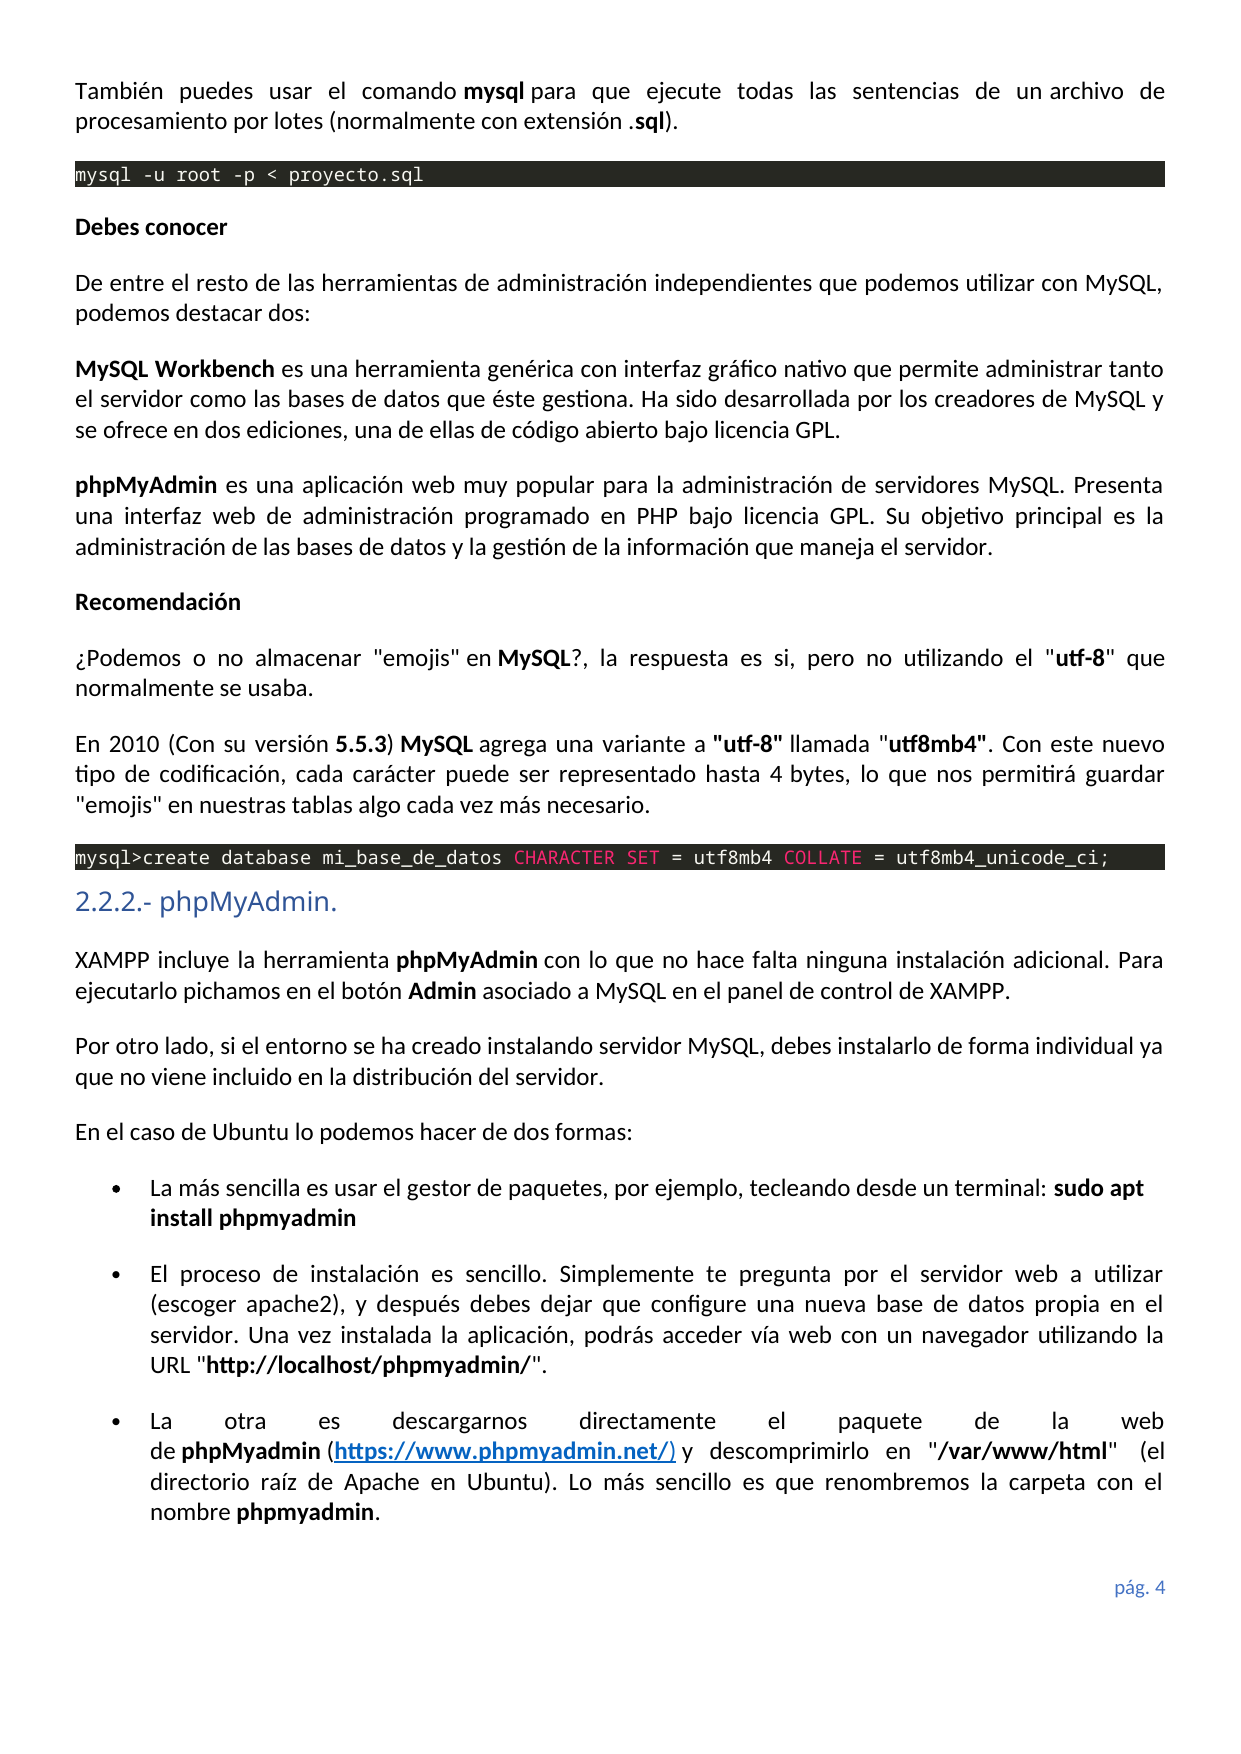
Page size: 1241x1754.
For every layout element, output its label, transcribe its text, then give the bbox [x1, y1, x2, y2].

list La más sencilla es usar el gestor de paquetes, por ejemplo, tecleando desde un terminal: sudo apt install phpmyadmin [112, 1172, 1165, 1233]
text ¿Podemos o no almacenar "emojis" en MySQL?, la respuesta es si, pero no utilizando el "utf-8" que normalmente se usaba. [75, 642, 1165, 703]
text mysql -u root -p < proyecto.sql [75, 161, 1165, 187]
text MySQL Workbench es una herramienta genérica con interfaz gráfico nativo que permite administrar tanto el servidor como las bases de datos que éste gestiona. Ha sido desarrollada por los creadores de MySQL y se ofrece en dos ediciones, una de ellas de código abierto bajo licencia GPL. [75, 353, 1165, 445]
text En el caso de Ubuntu lo podemos hacer de dos formas: [75, 1116, 1165, 1147]
text En 2010 (Con su versión 5.5.3) MySQL agrega una variante a "utf-8" llamada "utf8mb4". Con este nuevo tipo de codificación, cada carácter puede ser representado hasta 4 bytes, lo que nos permitirá guardar "emojis" en nuestras tablas algo cada vez más necesario. [75, 728, 1165, 819]
subtitle 2.2.2.- phpMyAdmin. [75, 882, 1165, 919]
text Por otro lado, si el entorno se ha creado instalando servidor MySQL, debes instalarlo de forma individual ya que no viene incluido en la distribución del servidor. [75, 1030, 1165, 1091]
text XAMPP incluye la herramienta phpMyAdmin con lo que no hace falta ninguna instalación adicional. Para ejecutarlo pichamos en el botón Admin asociado a MySQL en el panel de control de XAMPP. [75, 944, 1165, 1005]
list El proceso de instalación es sencillo. Simplemente te pregunta por el servidor web a utilizar (escoger apache2), y después debes dejar que configure una nueva base de datos propia en el servidor. Una vez instalada la aplicación, podrás acceder vía web con un navegador utilizando la URL "http://localhost/phpmyadmin/". [112, 1258, 1165, 1380]
text phpMyAdmin es una aplicación web muy popular para la administración de servidores MySQL. Presenta una interfaz web de administración programado en PHP bajo licencia GPL. Su objetivo principal es la administración de las bases de datos y la gestión de la información que maneja el servidor. [75, 470, 1165, 561]
text Recomendación [75, 586, 1165, 617]
list La otra es descargarnos directamente el paquete de la web de phpMyadmin (https://www.phpmyadmin.net/) y descomprimirlo en "/var/www/html" (el directorio raíz de Apache en Ubuntu). Lo más sencillo es que renombremos la carpeta con el nombre phpmyadmin. [112, 1405, 1165, 1527]
text De entre el resto de las herramientas de administración independientes que podemos utilizar con MySQL, podemos destacar dos: [75, 267, 1165, 328]
text Debes conocer [75, 212, 1165, 242]
text También puedes usar el comando mysql para que ejecute todas las sentencias de un archivo de procesamiento por lotes (normalmente con extensión .sql). [75, 75, 1165, 136]
text mysql>create database mi_base_de_datos CHARACTER SET = utf8mb4 COLLATE = utf8mb4_unicode_ci; [75, 844, 1165, 870]
